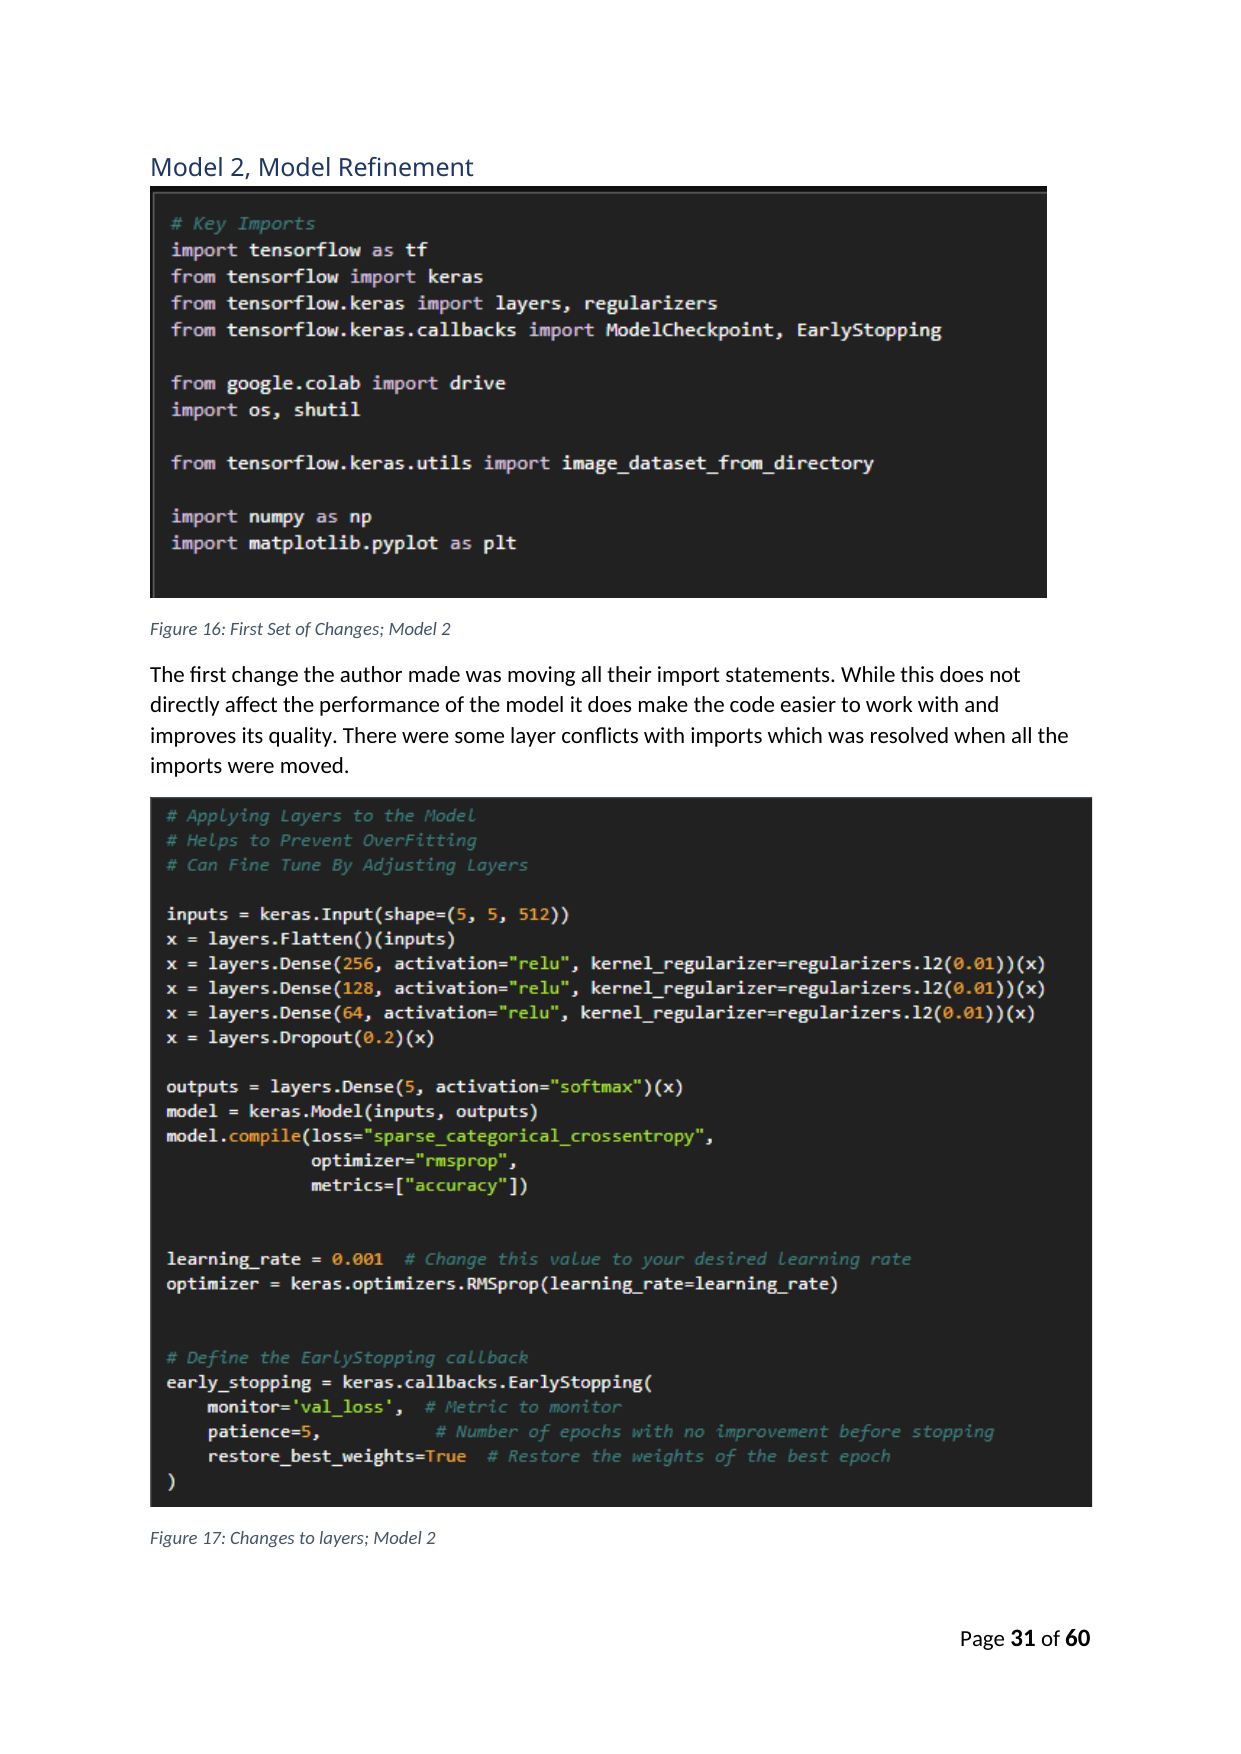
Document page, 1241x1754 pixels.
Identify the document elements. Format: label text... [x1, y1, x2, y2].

text Figure 17: Changes to layers; Model 2 [150, 1526, 1090, 1549]
text The first change the author made was moving all their import statements. While this does not directly affect the performance of the model it does make the code easier to work with and improves its quality. There were some layer conflicts with imports which was resolved when all the imports were moved. [150, 660, 1090, 779]
text Figure 16: First Set of Changes; Model 2 [150, 617, 1090, 639]
subtitle Model 2, Model Refinement [150, 150, 1090, 184]
picture [150, 186, 1047, 598]
picture [150, 797, 1093, 1507]
